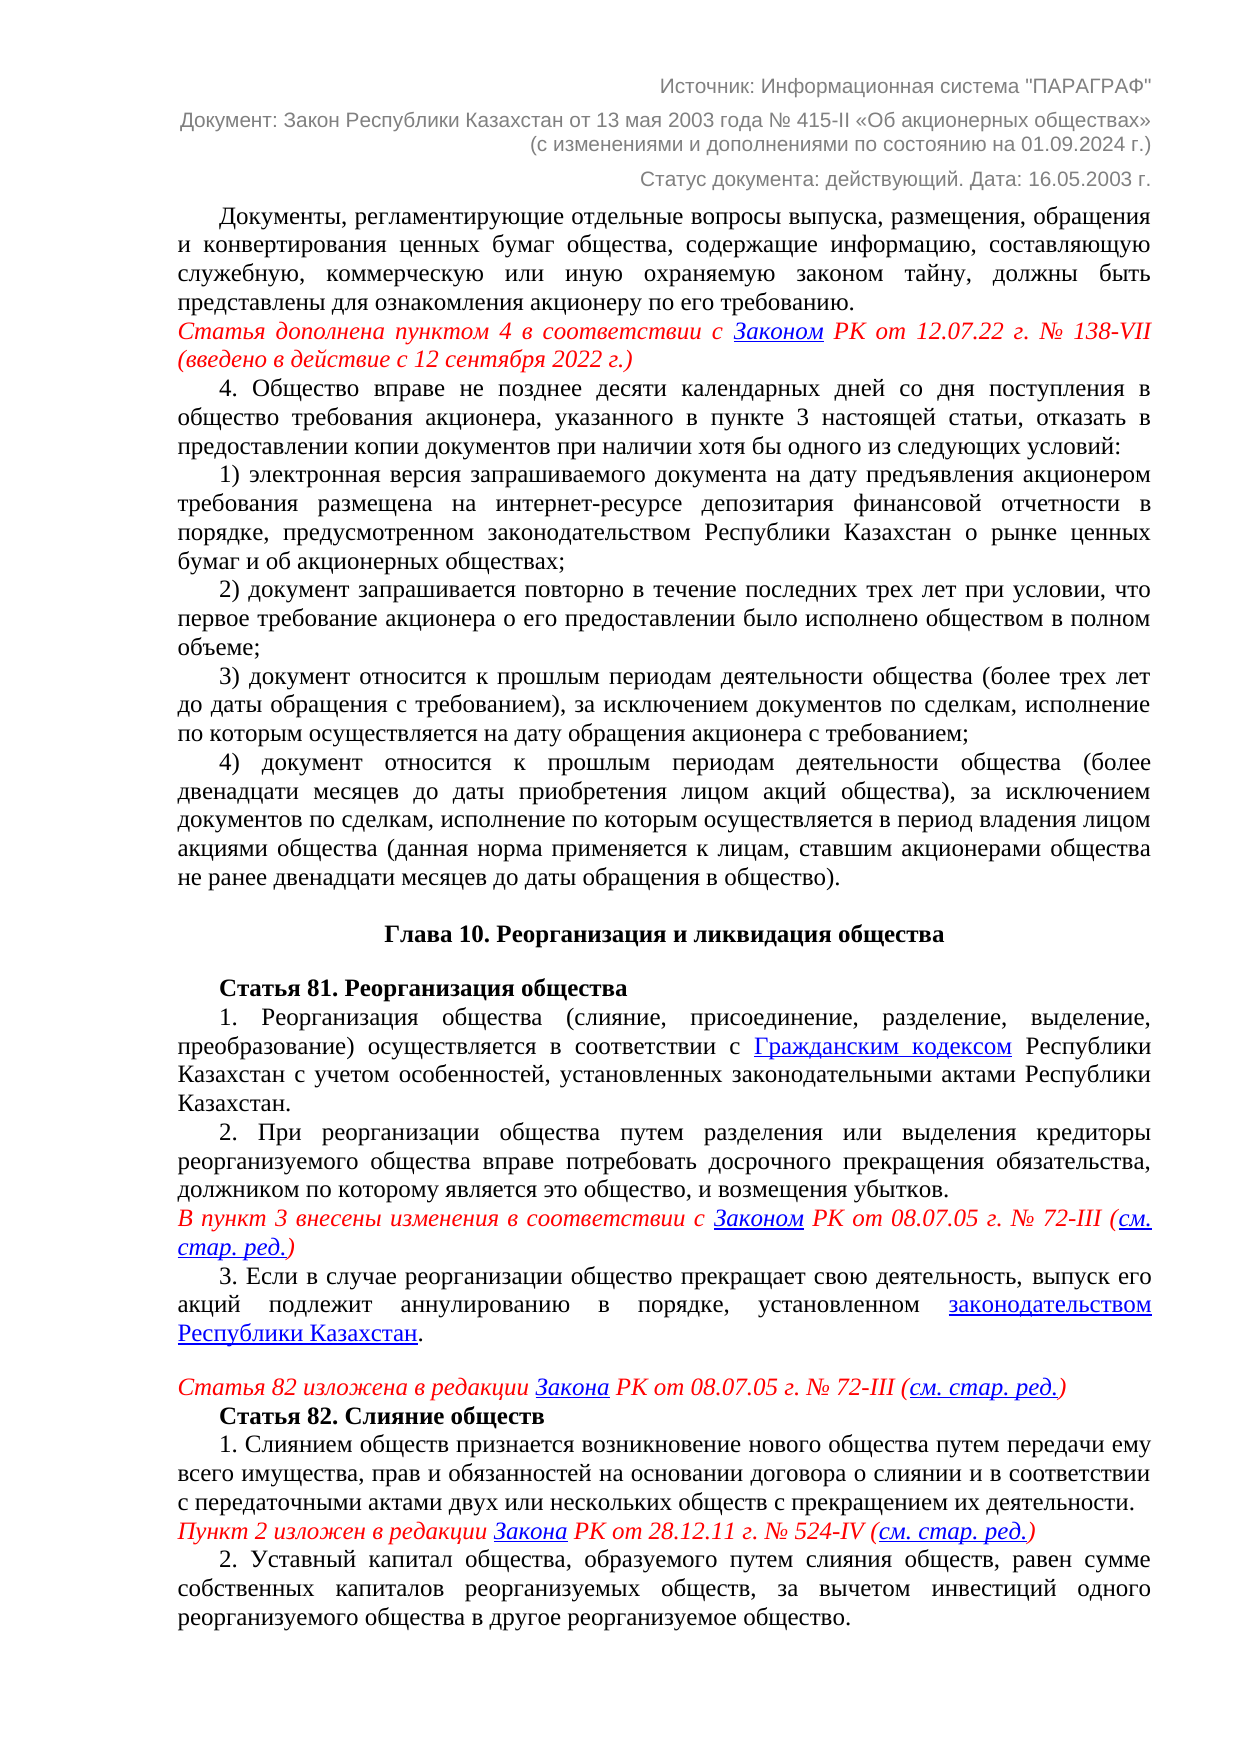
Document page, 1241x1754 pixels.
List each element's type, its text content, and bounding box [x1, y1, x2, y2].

text В пункт 3 внесены изменения в соответствии с Законом РК от 08.07.05 г. № 72-III (см. стар. ред.) [177, 1203, 1152, 1261]
text 3) документ относится к прошлым периодам деятельности общества (более трех лет до даты обращения с требованием), за исключением документов по сделкам, исполнение по которым осуществляется на дату обращения акционера с требованием; [177, 661, 1152, 747]
text 1. Слиянием обществ признается возникновение нового общества путем передачи ему всего имущества, прав и обязанностей на основании договора о слиянии и в соответствии с передаточными актами двух или нескольких обществ с прекращением их деятельности. [177, 1429, 1152, 1516]
text Документы, регламентирующие отдельные вопросы выпуска, размещения, обращения и конвертирования ценных бумаг общества, содержащие информацию, составляющую служебную, коммерческую или иную охраняемую законом тайну, должны быть представлены для ознакомления акционеру по его требованию. [177, 201, 1152, 316]
text 2. При реорганизации общества путем разделения или выделения кредиторы реорганизуемого общества вправе потребовать досрочного прекращения обязательства, должником по которому является это общество, и возмещения убытков. [177, 1117, 1152, 1203]
text 1. Реорганизация общества (слияние, присоединение, разделение, выделение, преобразование) осуществляется в соответствии с Гражданским кодексом Республики Казахстан с учетом особенностей, установленных законодательными актами Республики Казахстан. [177, 1002, 1152, 1117]
text 4) документ относится к прошлым периодам деятельности общества (более двенадцати месяцев до даты приобретения лицом акций общества), за исключением документов по сделкам, исполнение по которым осуществляется в период владения лицом акциями общества (данная норма применяется к лицам, ставшим акционерами общества не ранее двенадцати месяцев до даты обращения в общество). [177, 747, 1152, 891]
text 2) документ запрашивается повторно в течение последних трех лет при условии, что первое требование акционера о его предоставлении было исполнено обществом в полном объеме; [177, 574, 1152, 661]
text Глава 10. Реорганизация и ликвидация общества [177, 919, 1152, 948]
text Статья 81. Реорганизация общества [177, 973, 1152, 1002]
text 4. Общество вправе не позднее десяти календарных дней со дня поступления в общество требования акционера, указанного в пункте 3 настоящей статьи, отказать в предоставлении копии документов при наличии хотя бы одного из следующих условий: [177, 373, 1152, 459]
text 1) электронная версия запрашиваемого документа на дату предъявления акционером требования размещена на интернет-ресурсе депозитария финансовой отчетности в порядке, предусмотренном законодательством Республики Казахстан о рынке ценных бумаг и об акционерных обществах; [177, 459, 1152, 574]
text Статья 82. Слияние обществ [177, 1401, 1152, 1429]
text 2. Уставный капитал общества, образуемого путем слияния обществ, равен сумме собственных капиталов реорганизуемых обществ, за вычетом инвестиций одного реорганизуемого общества в другое реорганизуемое общество. [177, 1544, 1152, 1631]
text Статья дополнена пунктом 4 в соответствии с Законом РК от 12.07.22 г. № 138-VII (введено в действие с 12 сентября 2022 г.) [177, 316, 1152, 373]
text Статья 82 изложена в редакции Закона РК от 08.07.05 г. № 72-III (см. стар. ред.) [177, 1372, 1152, 1401]
text Пункт 2 изложен в редакции Закона РК от 28.12.11 г. № 524-IV (см. стар. ред.) [177, 1516, 1152, 1544]
text 3. Если в случае реорганизации общество прекращает свою деятельность, выпуск его акций подлежит аннулированию в порядке, установленном законодательством Республики Казахстан. [177, 1261, 1152, 1347]
